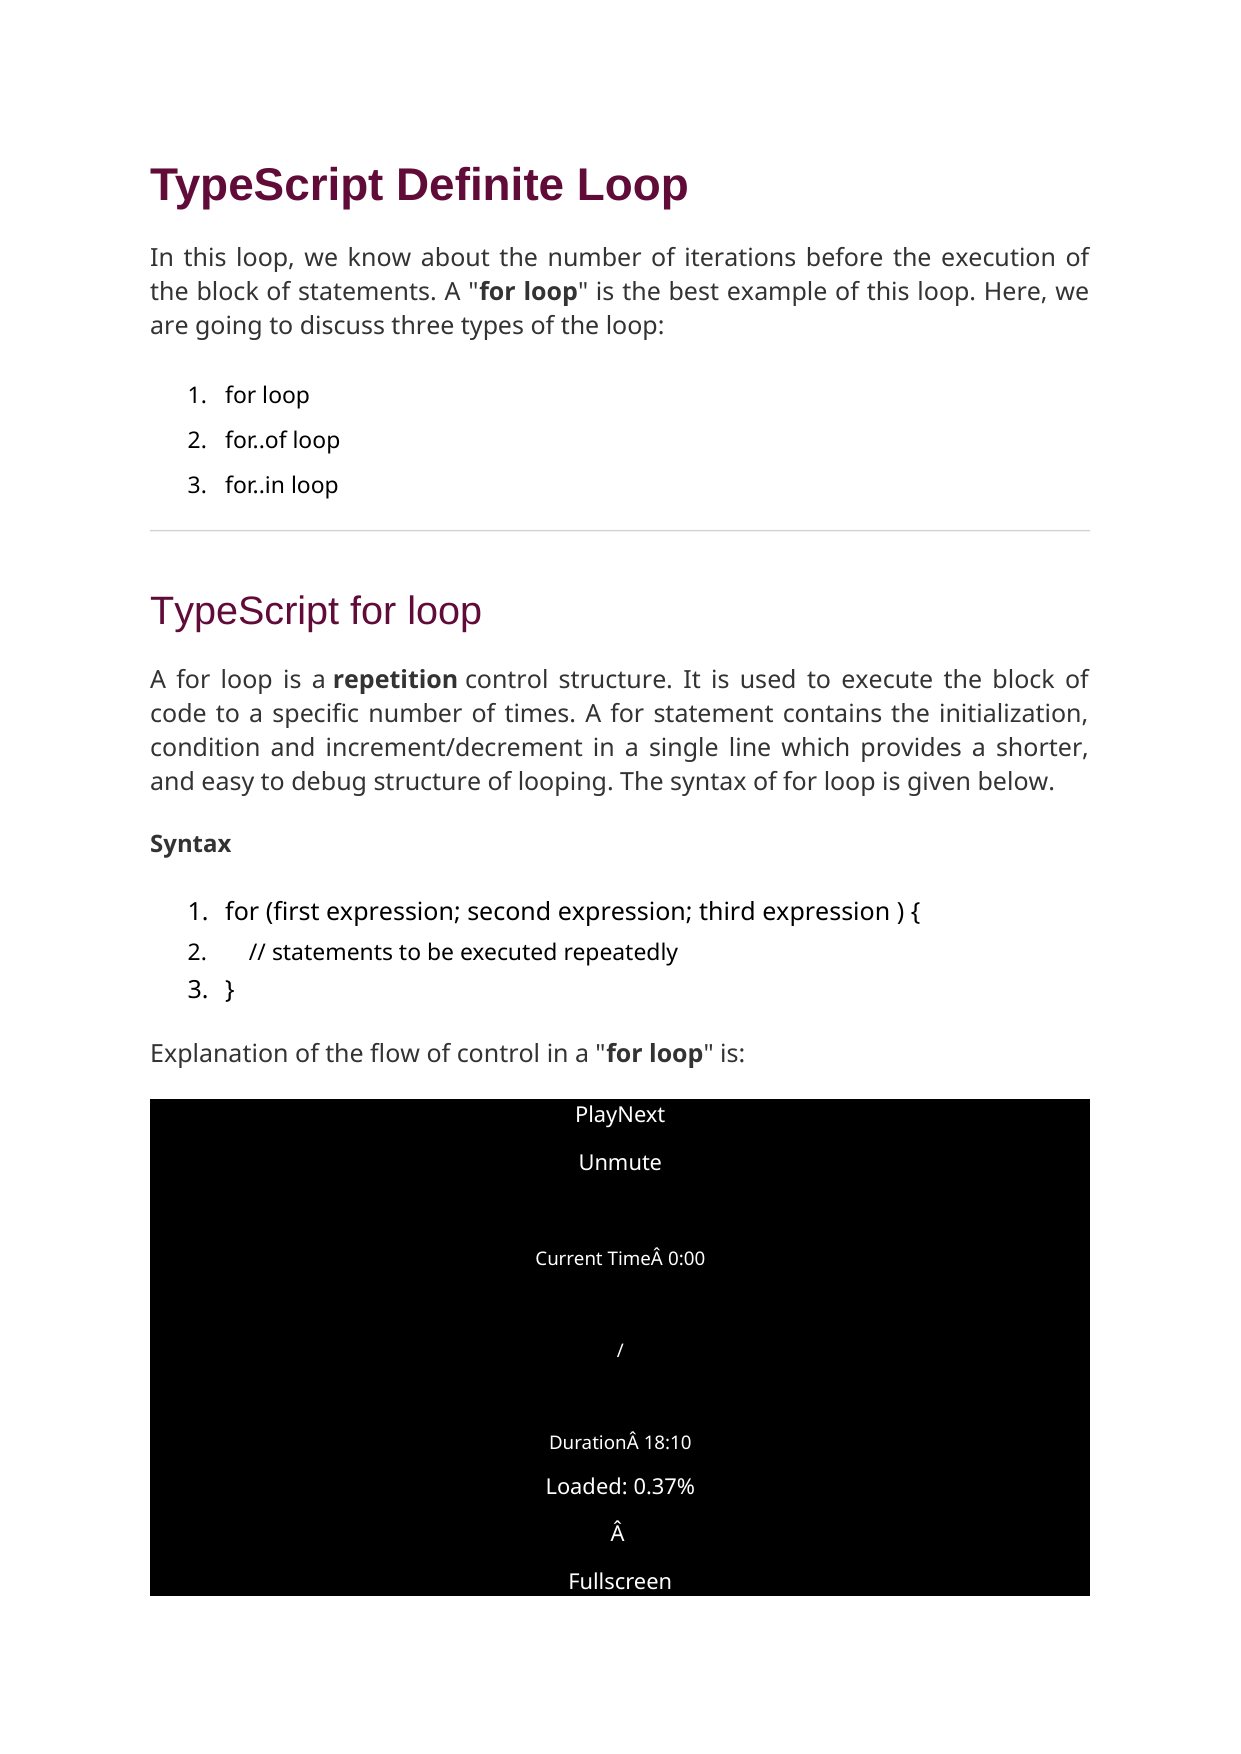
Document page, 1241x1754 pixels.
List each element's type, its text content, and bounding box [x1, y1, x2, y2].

text / [150, 1288, 1090, 1363]
list } [187, 967, 1090, 1006]
text In this loop, we know about the number of iterations before the execution of the block of statements. A "for loop" is the best example of this loop. Here, we are going to discuss three types of the loop: [150, 240, 1090, 342]
text A for loop is a repetition control structure. It is used to execute the block of code to a specific number of times. A for statement contains the initialization, condition and increment/decrement in a single line which provides a shorter, and easy to debug structure of looping. The syntax of for loop is given below. [150, 662, 1090, 798]
text Loaded: 0.37% [150, 1471, 1090, 1501]
subtitle TypeScript Definite Loop [150, 158, 1090, 211]
list for..in loop [187, 462, 1090, 501]
list for (first expression; second expression; third expression ) { [187, 889, 1090, 928]
text Current TimeÂ 0:00 [150, 1196, 1090, 1271]
text Â [150, 1518, 1090, 1547]
list // statements to be executed repeatedly [187, 928, 1090, 967]
list for..of loop [187, 416, 1090, 455]
text Explanation of the flow of control in a "for loop" is: [150, 1035, 1090, 1069]
text Fullscreen [150, 1566, 1090, 1596]
text Syntax [150, 827, 1090, 860]
subtitle TypeScript for loop [150, 587, 1090, 633]
text DurationÂ 18:10 [150, 1379, 1090, 1454]
list for loop [187, 371, 1090, 410]
text PlayNext [150, 1099, 1090, 1128]
text Unmute [150, 1147, 1090, 1177]
